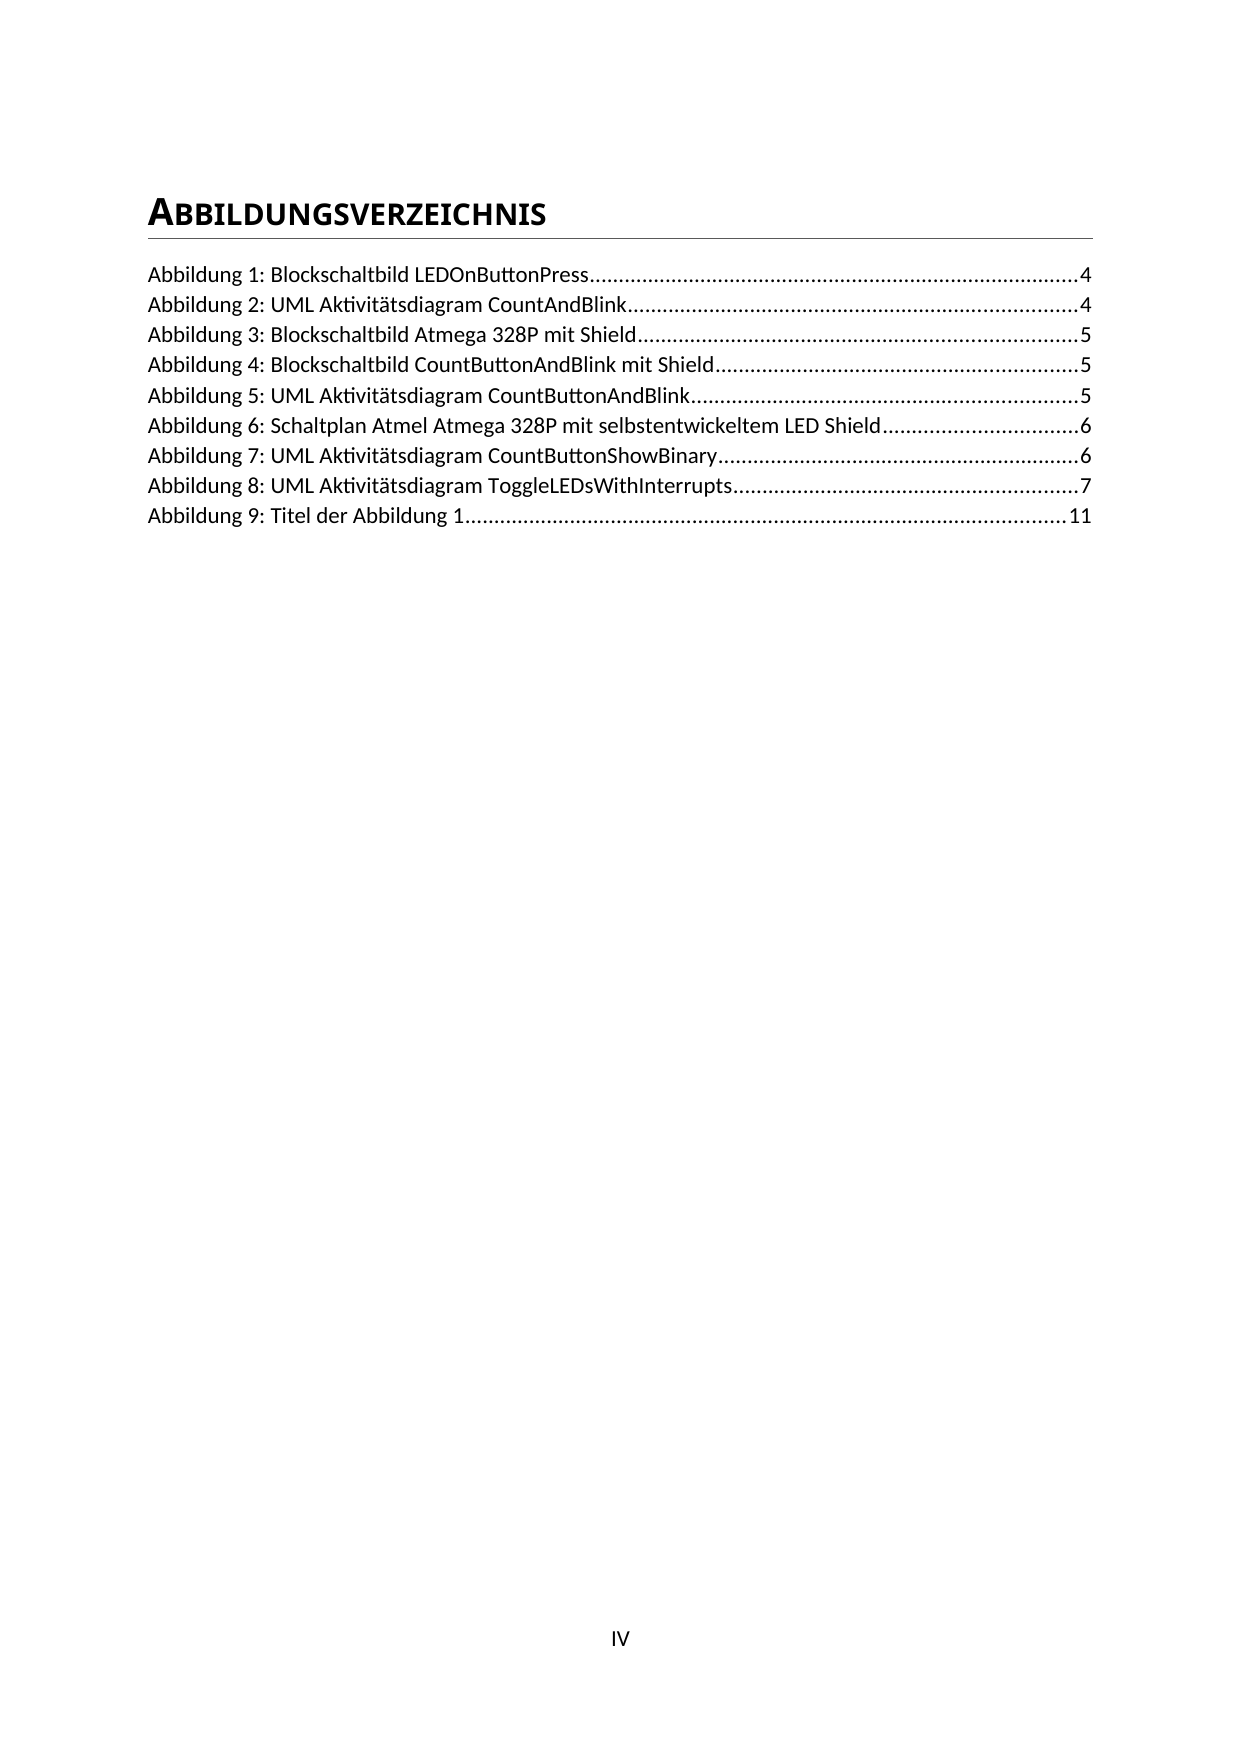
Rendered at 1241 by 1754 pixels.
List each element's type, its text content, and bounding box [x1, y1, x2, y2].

text Abbildung 7: UML Aktivitätsdiagram CountButtonShowBinary 6 [148, 441, 1093, 469]
text Abbildung 8: UML Aktivitätsdiagram ToggleLEDsWithInterrupts 7 [148, 471, 1093, 499]
text Abbildung 9: Titel der Abbildung 1 11 [148, 502, 1093, 530]
text Abbildung 4: Blockschaltbild CountButtonAndBlink mit Shield 5 [148, 351, 1093, 379]
text Abbildung 5: UML Aktivitätsdiagram CountButtonAndBlink 5 [148, 381, 1093, 409]
text Abbildung 6: Schaltplan Atmel Atmega 328P mit selbstentwickeltem LED Shield 6 [148, 411, 1093, 439]
text Abbildung 2: UML Aktivitätsdiagram CountAndBlink 4 [148, 290, 1093, 318]
text Abbildung 1: Blockschaltbild LEDOnButtonPress 4 [148, 260, 1093, 288]
text Abbildungsverzeichnis [148, 185, 1093, 238]
text Abbildung 3: Blockschaltbild Atmega 328P mit Shield 5 [148, 320, 1093, 348]
